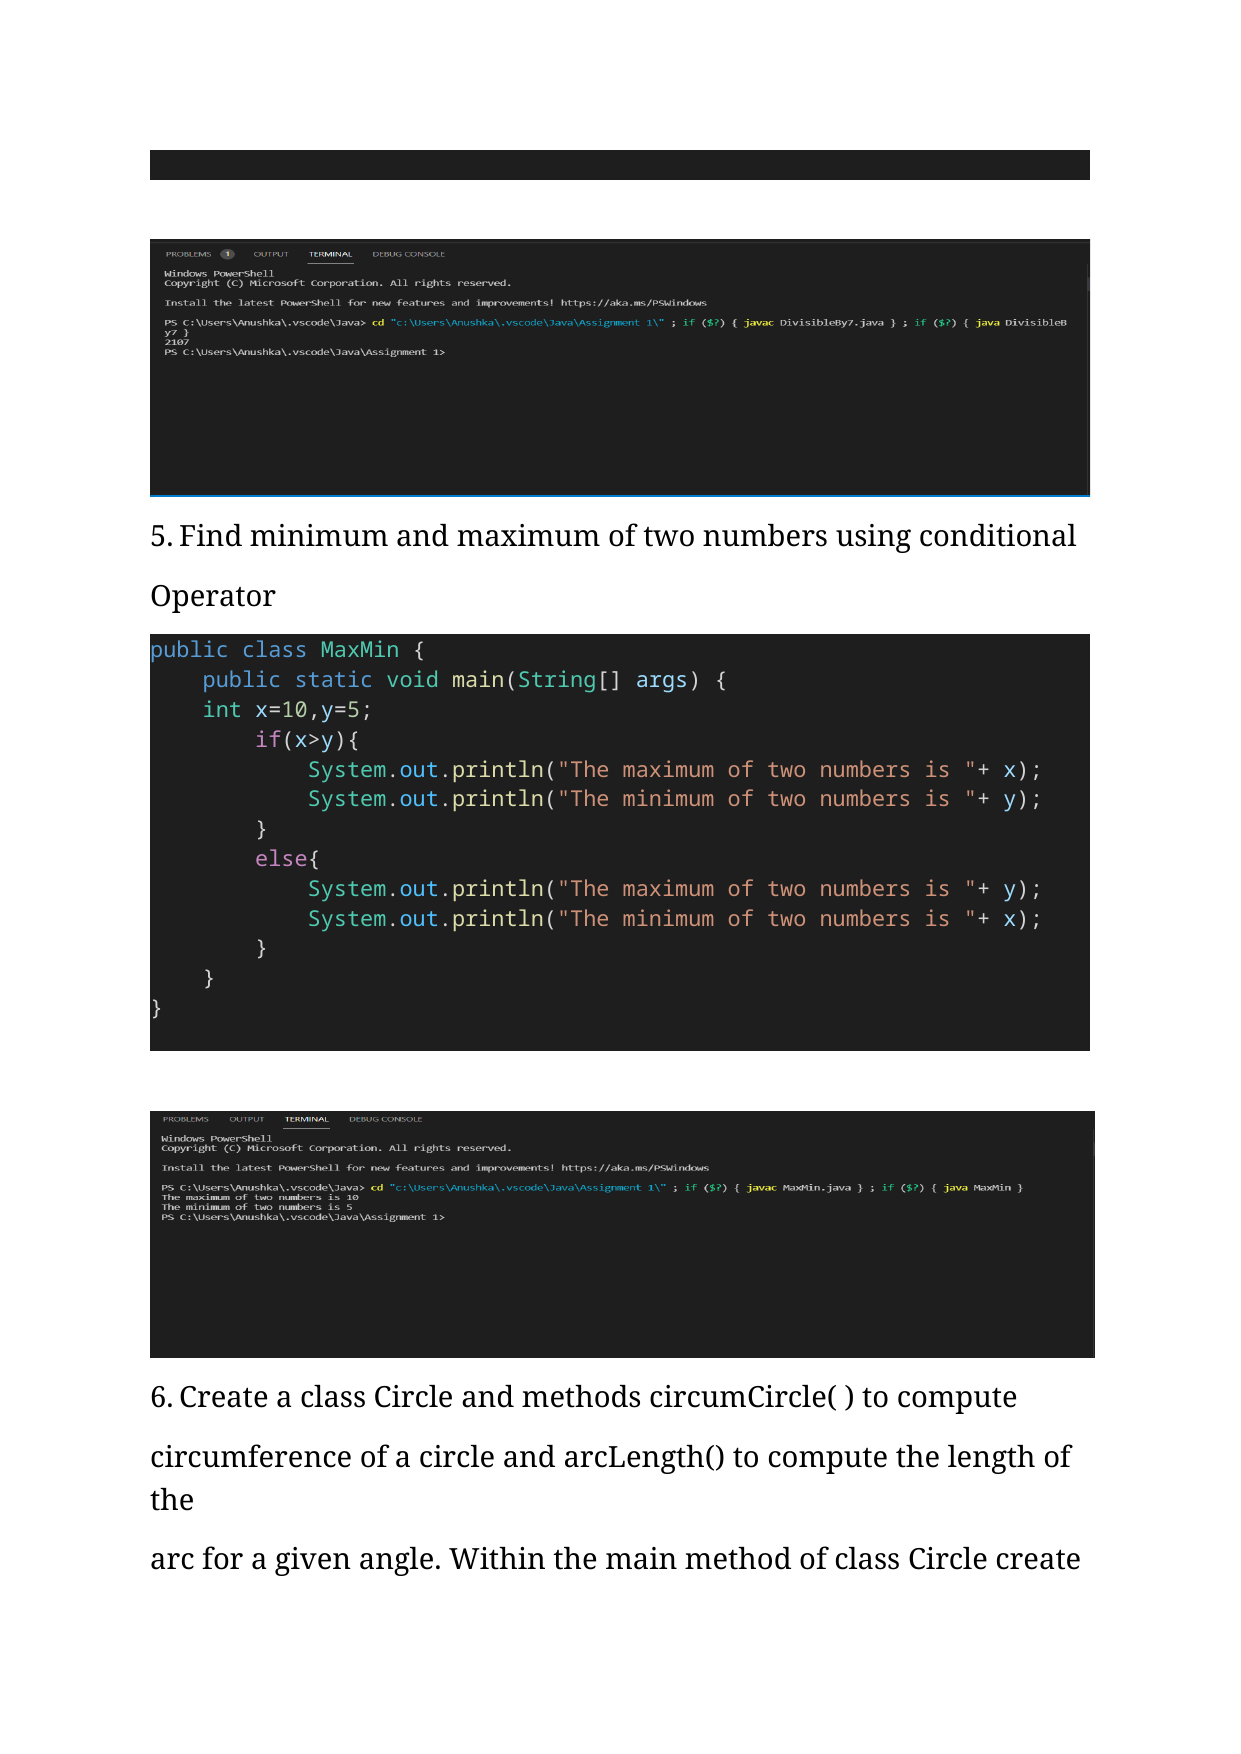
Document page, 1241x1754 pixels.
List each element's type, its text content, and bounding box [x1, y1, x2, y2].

text System.out.println("The minimum of two numbers is "+ y); [150, 783, 1090, 813]
text circumference of a circle and arcLength() to compute the length of the [150, 1436, 1090, 1519]
text 5. Find minimum and maximum of two numbers using conditional [150, 515, 1090, 555]
text } [150, 962, 1090, 992]
text } [150, 813, 1090, 843]
text } [150, 992, 1090, 1022]
text 6. Create a class Circle and methods circumCircle( ) to compute [150, 1377, 1090, 1416]
picture [150, 239, 1091, 497]
text System.out.println("The maximum of two numbers is "+ x); [150, 753, 1090, 783]
text Operator [150, 575, 1090, 614]
text } [150, 932, 1090, 962]
text else{ [150, 843, 1090, 873]
text public static void main(String[] args) { [150, 664, 1090, 694]
text System.out.println("The maximum of two numbers is "+ y); [150, 873, 1090, 902]
text public class MaxMin { [150, 634, 1090, 664]
text int x=10,y=5; [150, 694, 1090, 724]
text System.out.println("The minimum of two numbers is "+ x); [150, 902, 1090, 932]
text arc for a given angle. Within the main method of class Circle create [150, 1538, 1090, 1578]
picture [150, 1111, 1095, 1358]
text if(x>y){ [150, 724, 1090, 753]
